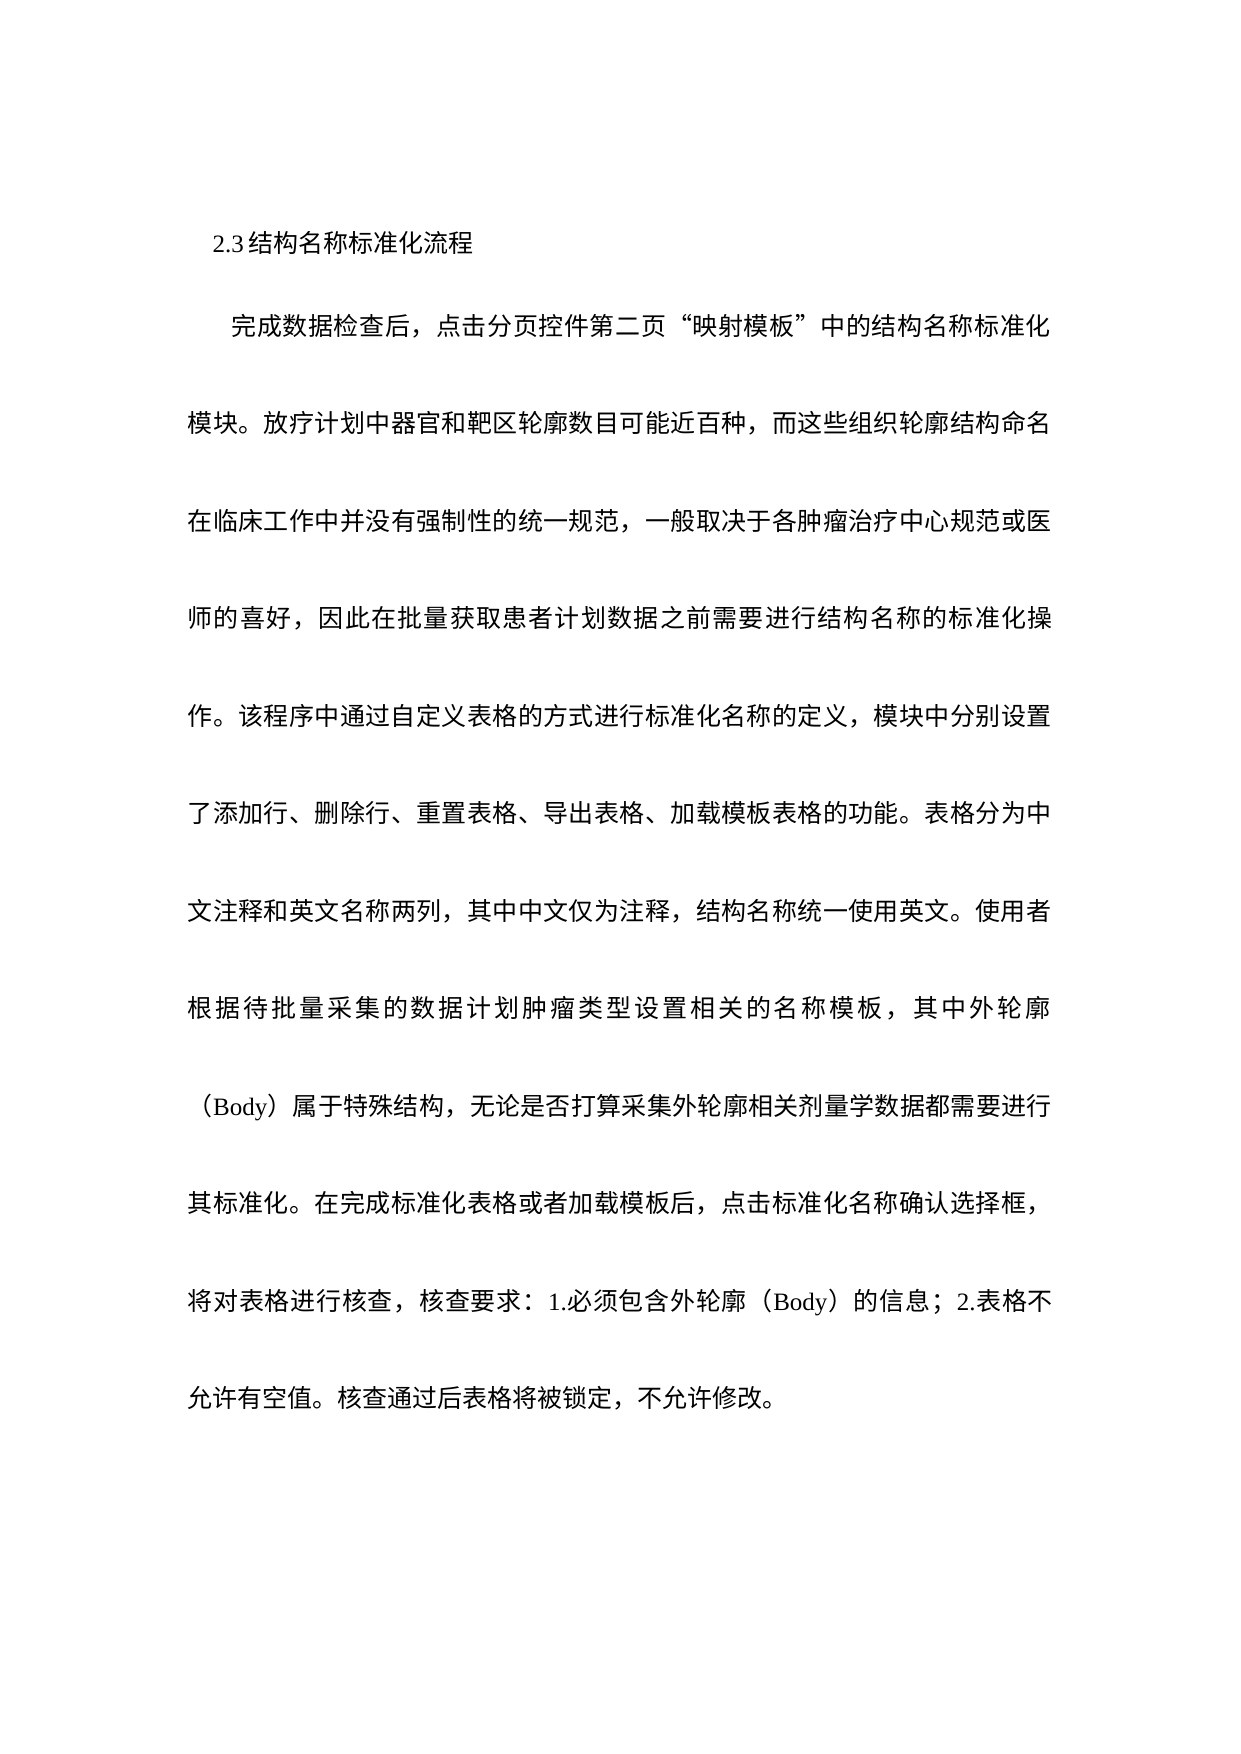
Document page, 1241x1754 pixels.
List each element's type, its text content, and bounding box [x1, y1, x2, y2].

list 2.3结构名称标准化流程 [212, 209, 1053, 274]
list 完成数据检查后，点击分页控件第二页“映射模板”中的结构名称标准化模块。放疗计划中器官和靶区轮廓数目可能近百种，而这些组织轮廓结构命名在临床工作中并没有强制性的统一规范，一般取决于各肿瘤治疗中心规范或医师的喜好，因此在批量获取患者计划数据之前需要进行结构名称的标准化操作。该程序中通过自定义表格的方式进行标准化名称的定义，模块中分别设置了添加行、删除行、重置表格、导出表格、加载模板表格的功能。表格分为中文注释和英文名称两列，其中中文仅为注释，结构名称统一使用英文。使用者根据待批量采集的数据计划肿瘤类型设置相关的名称模板，其中外轮廓（Body）属于特殊结构，无论是否打算采集外轮廓相关剂量学数据都需要进行其标准化。在完成标准化表格或者加载模板后，点击标准化名称确认选择框，将对表格进行核查，核查要求：1.必须包含外轮廓（Body）的信息；2.表格不允许有空值。核查通过后表格将被锁定，不允许修改。 [187, 292, 1053, 1429]
